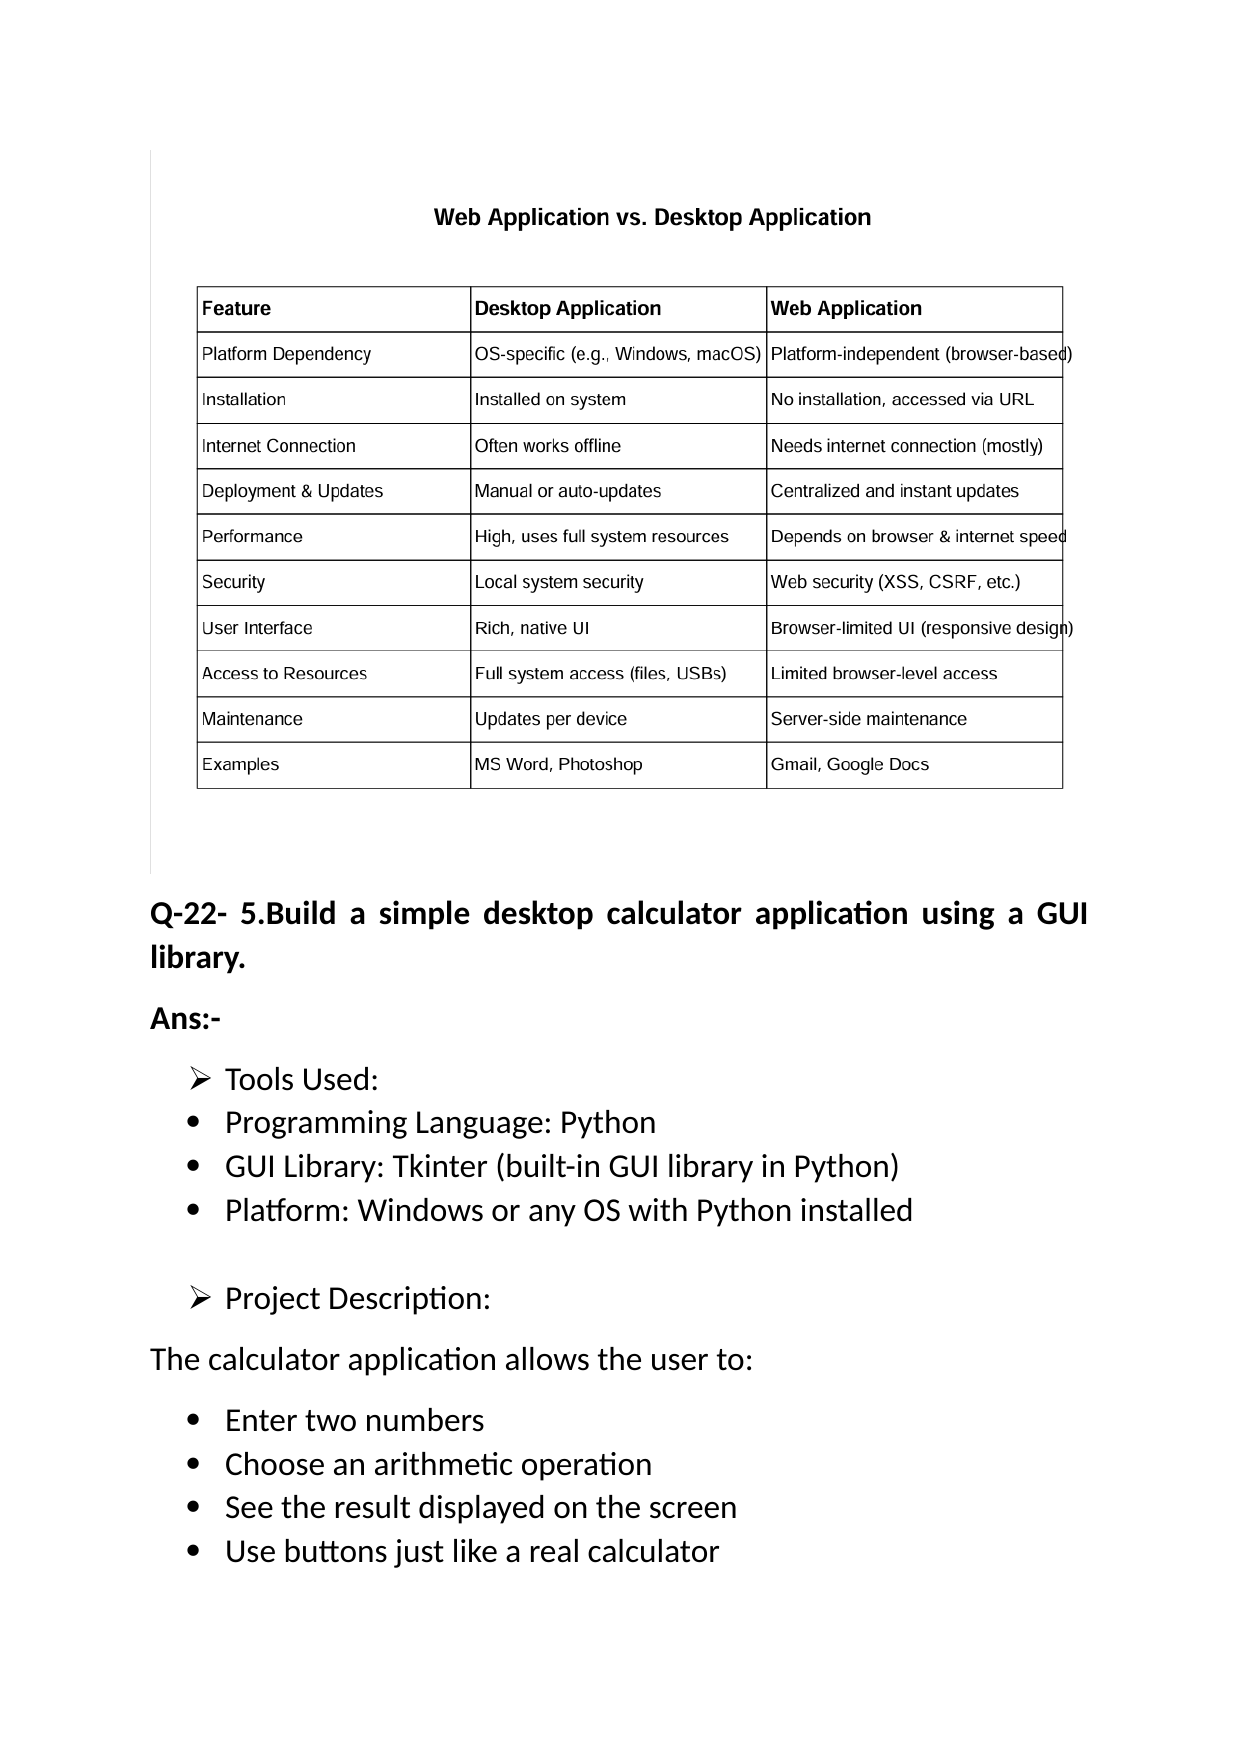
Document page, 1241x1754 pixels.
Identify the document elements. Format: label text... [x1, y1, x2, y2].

list Enter two numbers [187, 1398, 1090, 1439]
list See the result displayed on the screen [187, 1486, 1090, 1527]
list Choose an arithmetic operation [187, 1442, 1090, 1483]
list Tools Used: [187, 1057, 1090, 1098]
list Use buttons just like a real calculator [187, 1530, 1090, 1571]
text Ans:- [150, 997, 1090, 1038]
list Platform: Windows or any OS with Python installed [187, 1189, 1090, 1230]
picture [150, 150, 1091, 874]
list Programming Language: Python [187, 1101, 1090, 1142]
list GUI Library: Tkinter (built-in GUI library in Python) [187, 1145, 1090, 1186]
text Q-22- 5.Build a simple desktop calculator application using a GUI library. [150, 892, 1090, 977]
text The calculator application allows the user to: [150, 1338, 1090, 1379]
list Project Description: [187, 1277, 1090, 1318]
